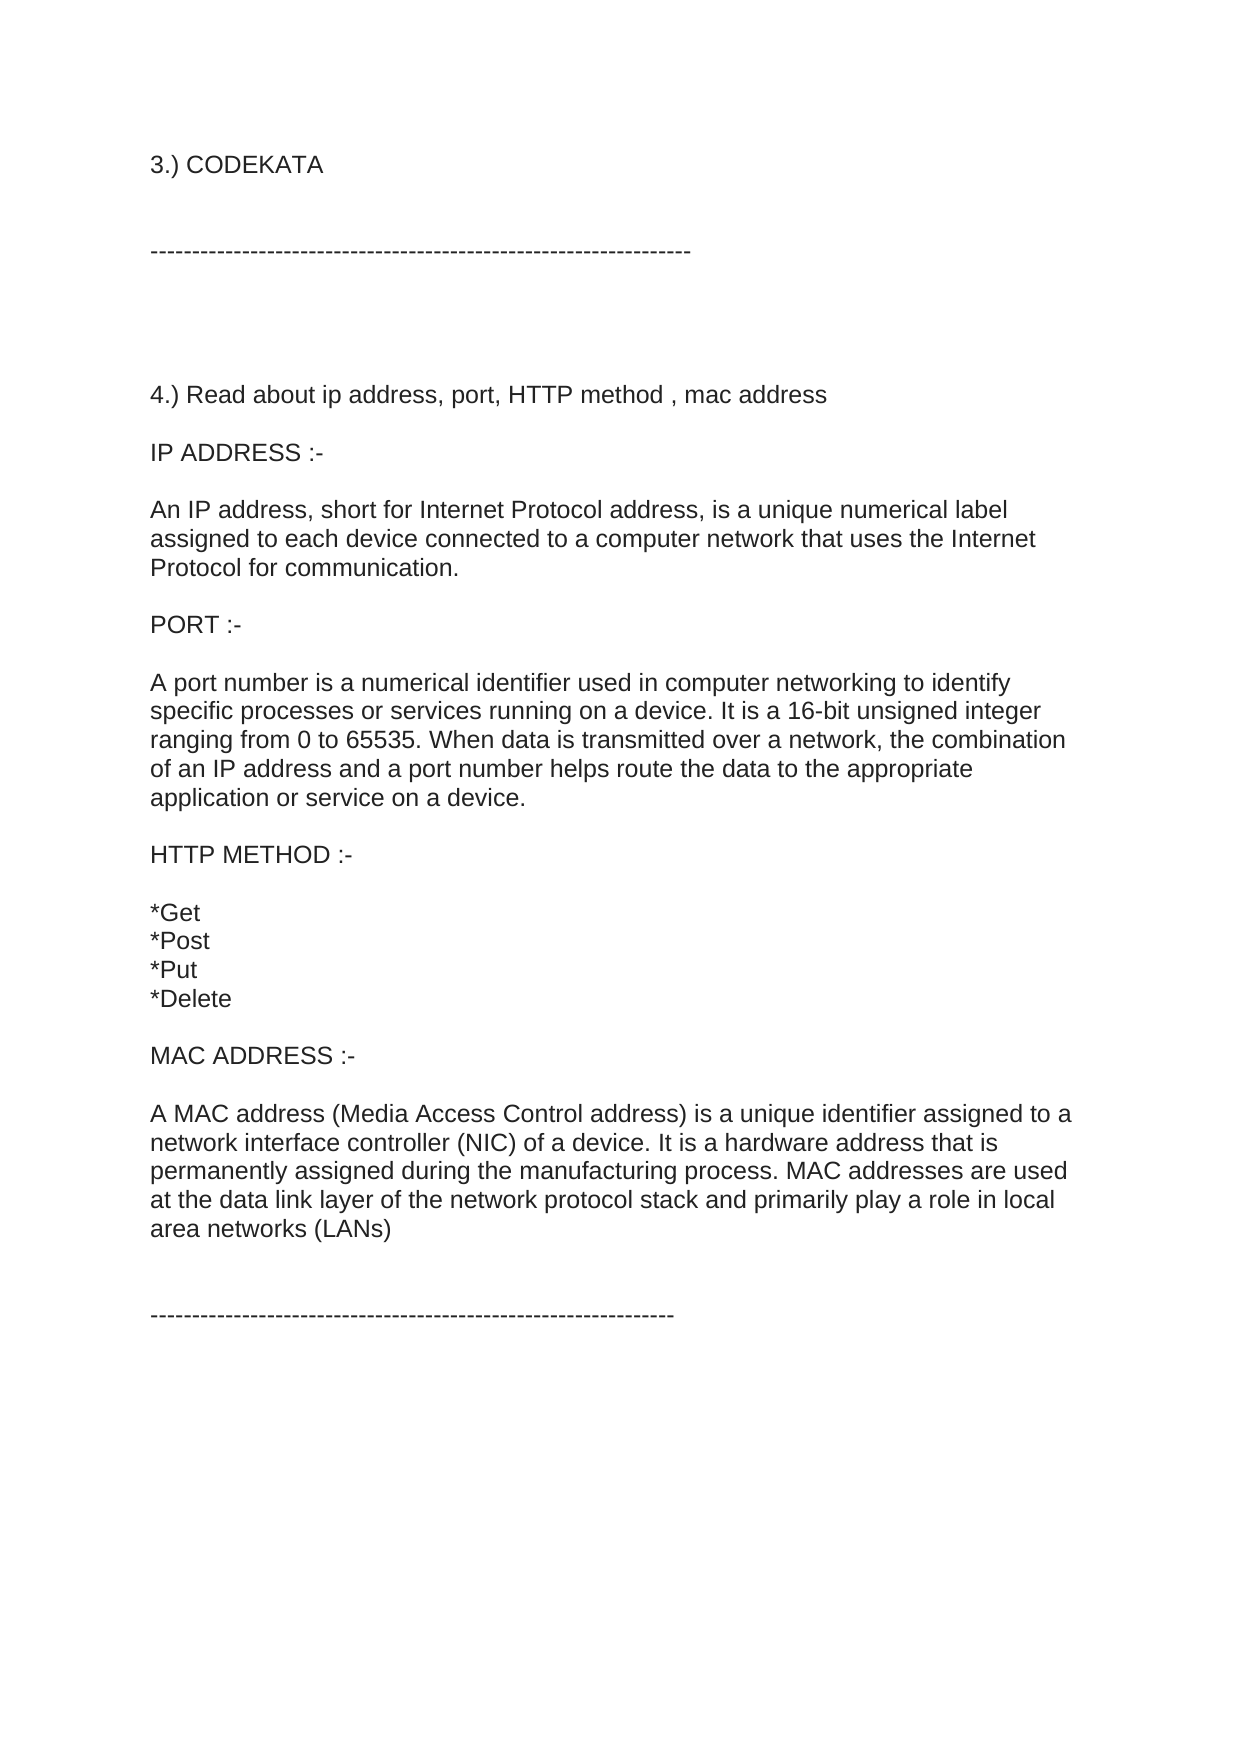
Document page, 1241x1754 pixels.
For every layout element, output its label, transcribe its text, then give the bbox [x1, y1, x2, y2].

text MAC ADDRESS :- [150, 1041, 1090, 1070]
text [150, 236, 1090, 265]
text 4.) Read about ip address, port, HTTP method , mac address [150, 380, 1090, 409]
text *Delete [150, 984, 1090, 1012]
text A MAC address (Media Access Control address) is a unique identifier assigned to a network interface controller (NIC) of a device. It is a hardware address that is permanently assigned during the manufacturing process. MAC addresses are used at the data link layer of the network protocol stack and primarily play a role in local area networks (LANs) [150, 1099, 1090, 1242]
text HTTP METHOD :- [150, 840, 1090, 869]
text --------------------------------------------------------------- [150, 1300, 1090, 1329]
text *Put [150, 955, 1090, 984]
text PORT :- [150, 610, 1090, 639]
text An IP address, short for Internet Protocol address, is a unique numerical label assigned to each device connected to a computer network that uses the Internet Protocol for communication. [150, 495, 1090, 581]
text A port number is a numerical identifier used in computer networking to identify specific processes or services running on a device. It is a 16-bit unsigned integer ranging from 0 to 65535. When data is transmitted over a network, the combination of an IP address and a port number helps route the data to the appropriate application or service on a device. [150, 667, 1090, 811]
text *Post [150, 926, 1090, 955]
text 3.) CODEKATA [150, 150, 1090, 179]
text *Get [150, 897, 1090, 926]
text IP ADDRESS :- [150, 437, 1090, 466]
